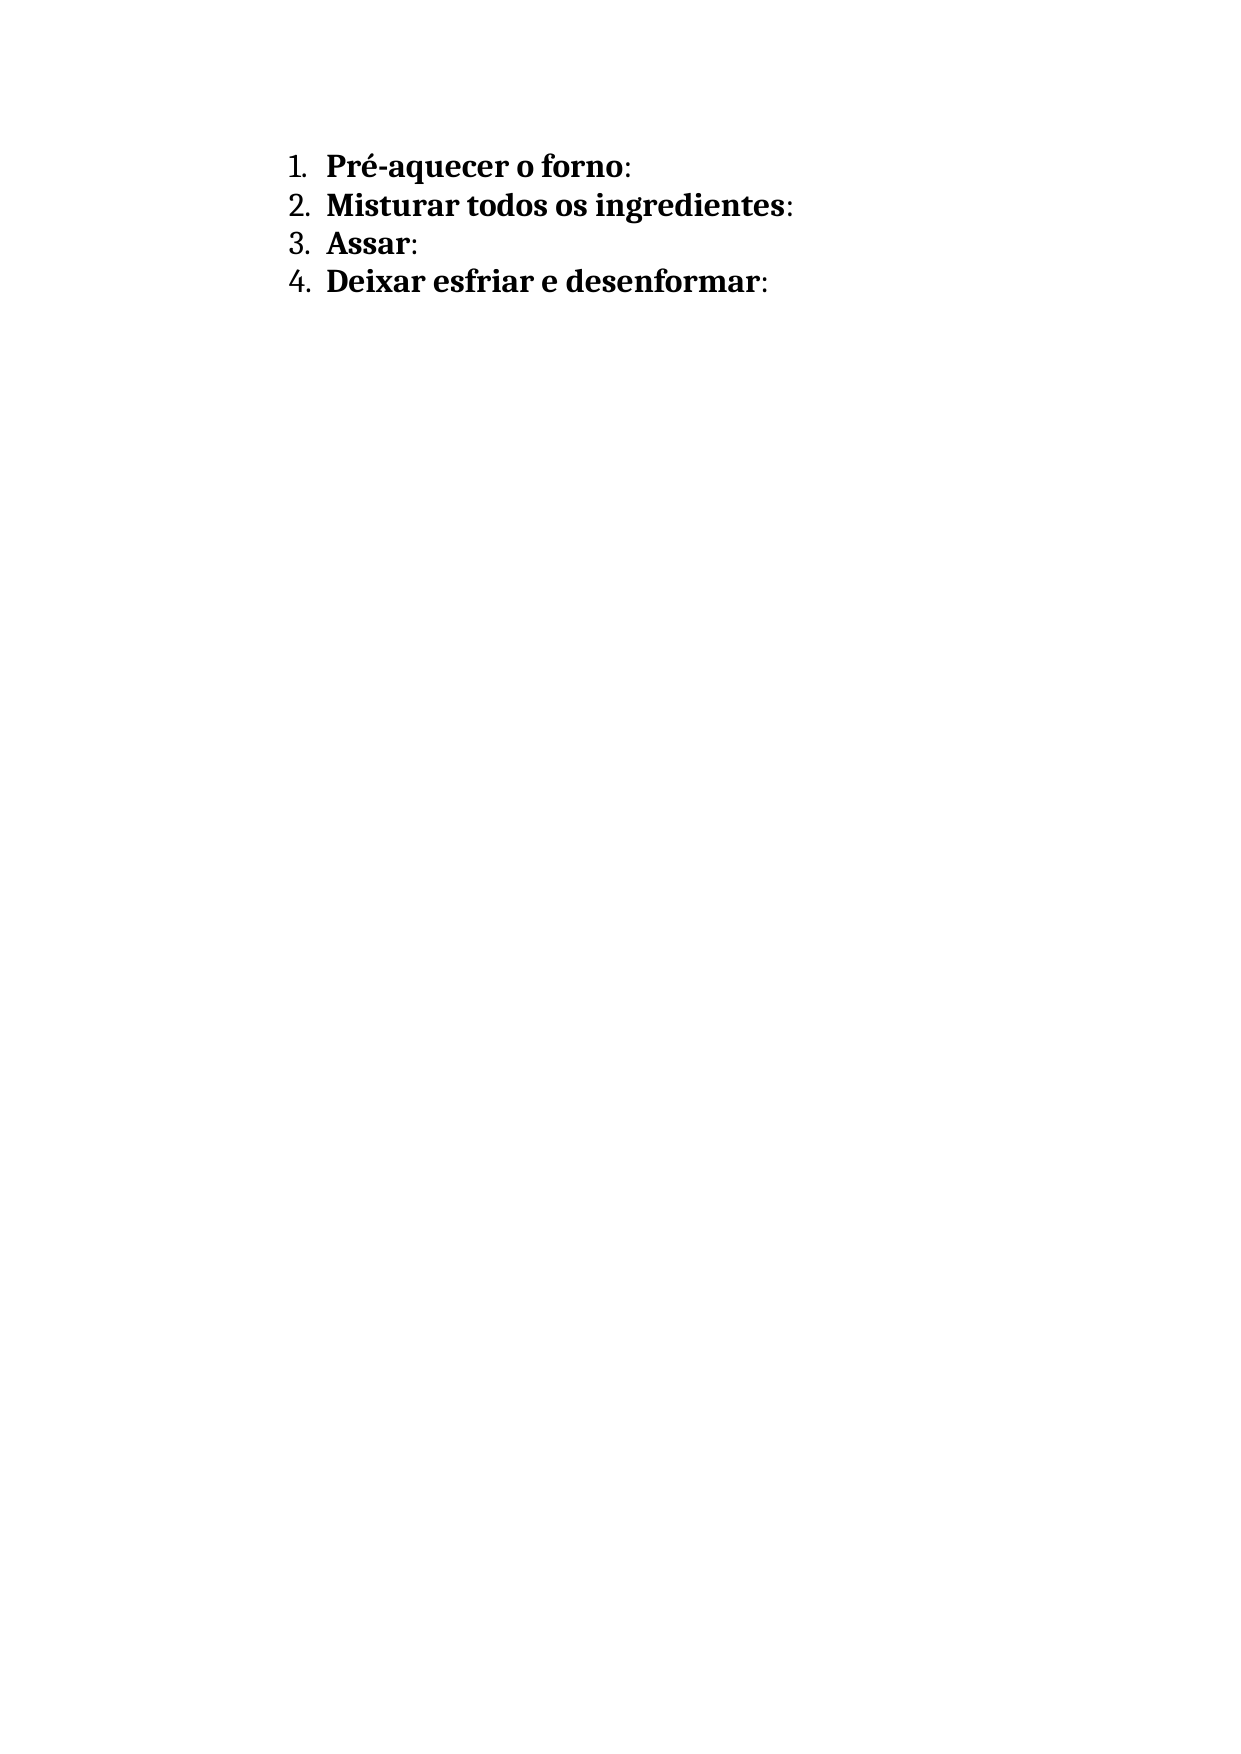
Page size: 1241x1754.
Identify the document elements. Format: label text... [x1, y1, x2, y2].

list Deixar esfriar e desenformar: [288, 263, 1063, 301]
list Assar: [288, 224, 1063, 263]
list Misturar todos os ingredientes: [288, 186, 1063, 224]
list Pré-aquecer o forno: [288, 148, 1063, 186]
